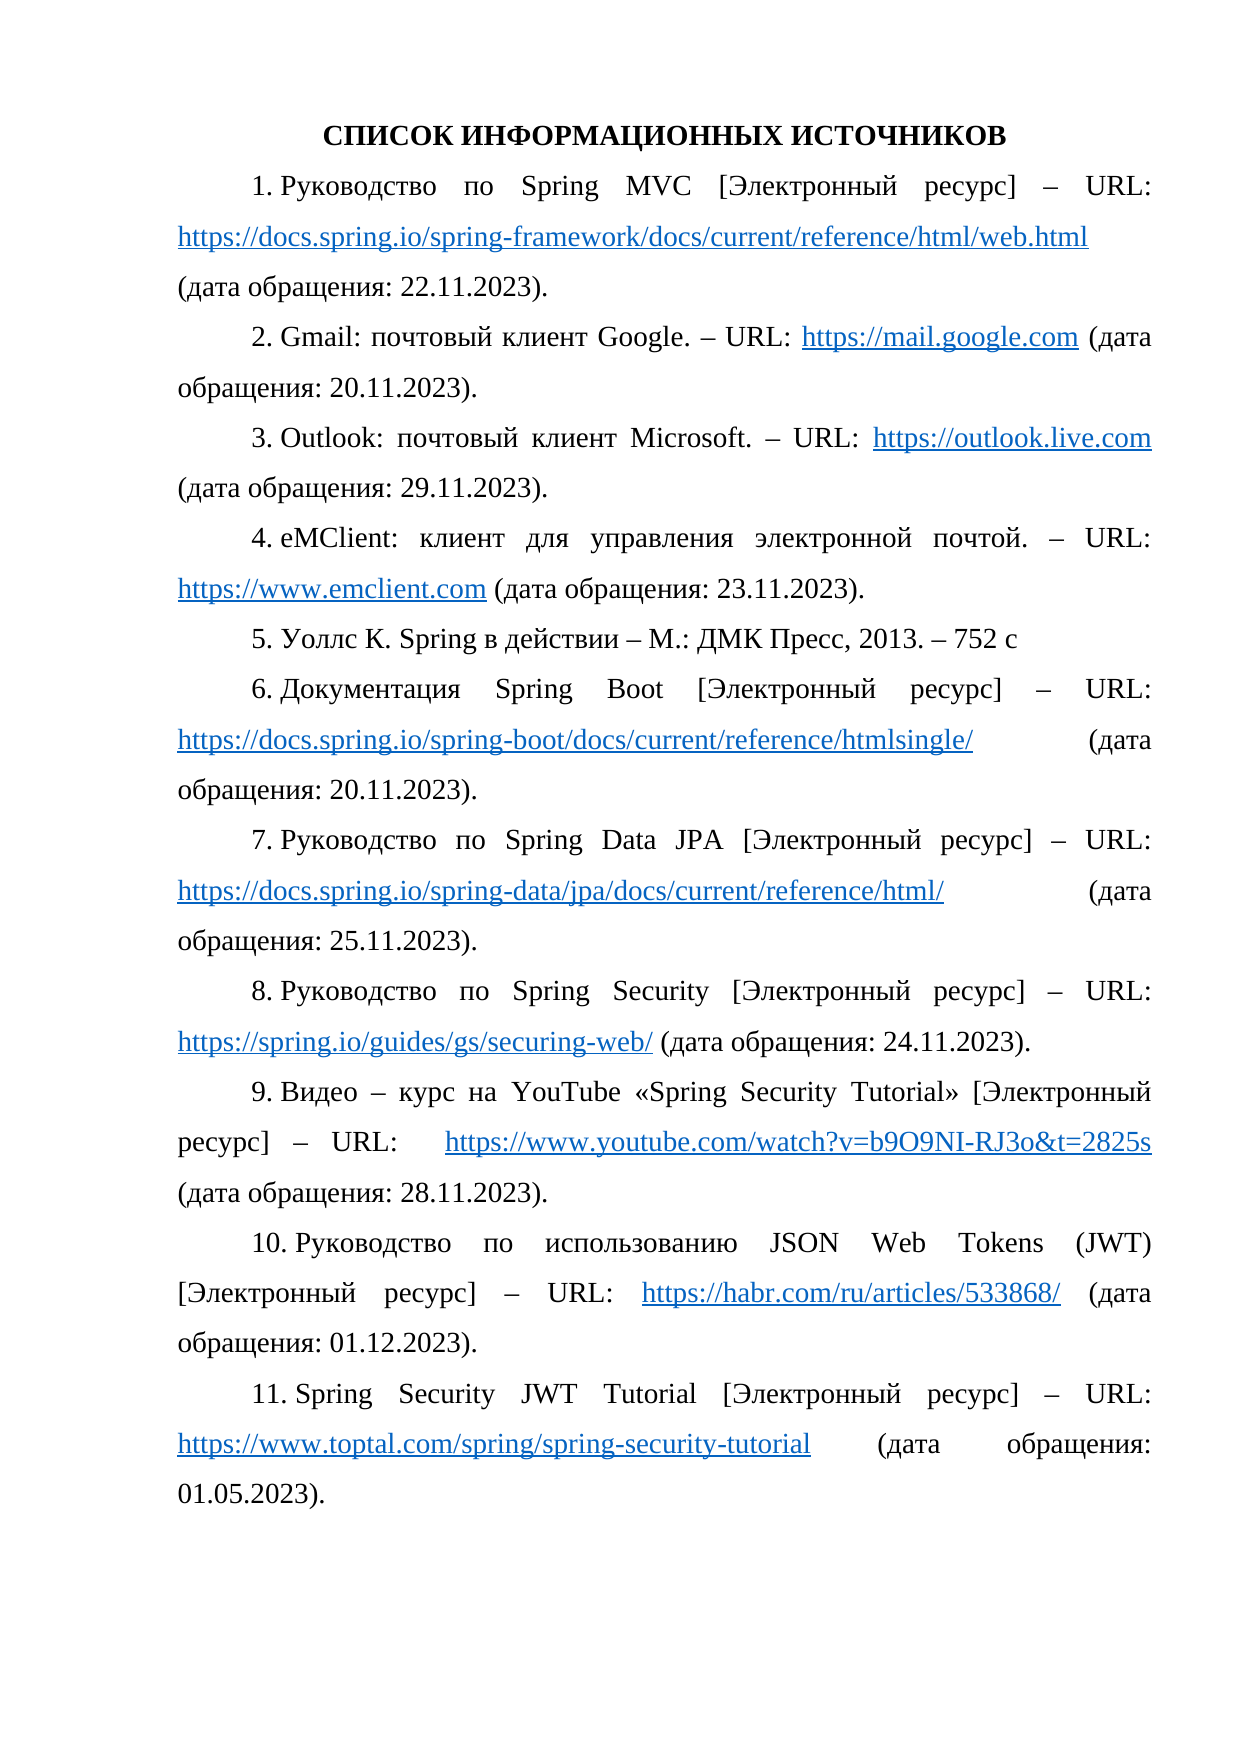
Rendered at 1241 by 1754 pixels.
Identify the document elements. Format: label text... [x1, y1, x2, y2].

text СПИСОК ИНФОРМАЦИОННЫХ ИСТОЧНИКОВ [177, 118, 1152, 152]
list Документация Spring Boot [Электронный ресурс] – URL: https://docs.spring.io/spring-boot/docs/current/reference/htmlsingle/ (дата обращения: 20.11.2023). [177, 672, 1152, 806]
list Руководство по Spring Data JPA [Электронный ресурс] – URL: https://docs.spring.io/spring-data/jpa/docs/current/reference/html/ (дата обращения: 25.11.2023). [177, 822, 1152, 957]
list Spring Security JWT Tutorial [Электронный ресурс] – URL: https://www.toptal.com/spring/spring-security-tutorial (дата обращения: 01.05.2023). [177, 1376, 1152, 1510]
list Уоллс К. Spring в действии – М.: ДМК Пресс, 2013. – 752 c [177, 621, 1152, 655]
list Руководство по Spring Security [Электронный ресурс] – URL: https://spring.io/guides/gs/securing-web/ (дата обращения: 24.11.2023). [177, 973, 1152, 1057]
list Руководство по Spring MVC [Электронный ресурс] – URL: https://docs.spring.io/spring-framework/docs/current/reference/html/web.html (дата обращения: 22.11.2023). [177, 168, 1152, 303]
list Видео – курс на YouTube «Spring Security Tutorial» [Электронный ресурс] – URL: https://www.youtube.com/watch?v=b9O9NI-RJ3o&t=2825s (дата обращения: 28.11.2023). [177, 1074, 1152, 1208]
list Outlook: почтовый клиент Microsoft. – URL: https://outlook.live.com (дата обращения: 29.11.2023). [177, 420, 1152, 504]
list eMClient: клиент для управления электронной почтой. – URL: https://www.emclient.com (дата обращения: 23.11.2023). [177, 521, 1152, 604]
list Gmail: почтовый клиент Google. – URL: https://mail.google.com (дата обращения: 20.11.2023). [177, 319, 1152, 403]
list Руководство по использованию JSON Web Tokens (JWT) [Электронный ресурс] – URL: https://habr.com/ru/articles/533868/ (дата обращения: 01.12.2023). [177, 1225, 1152, 1359]
